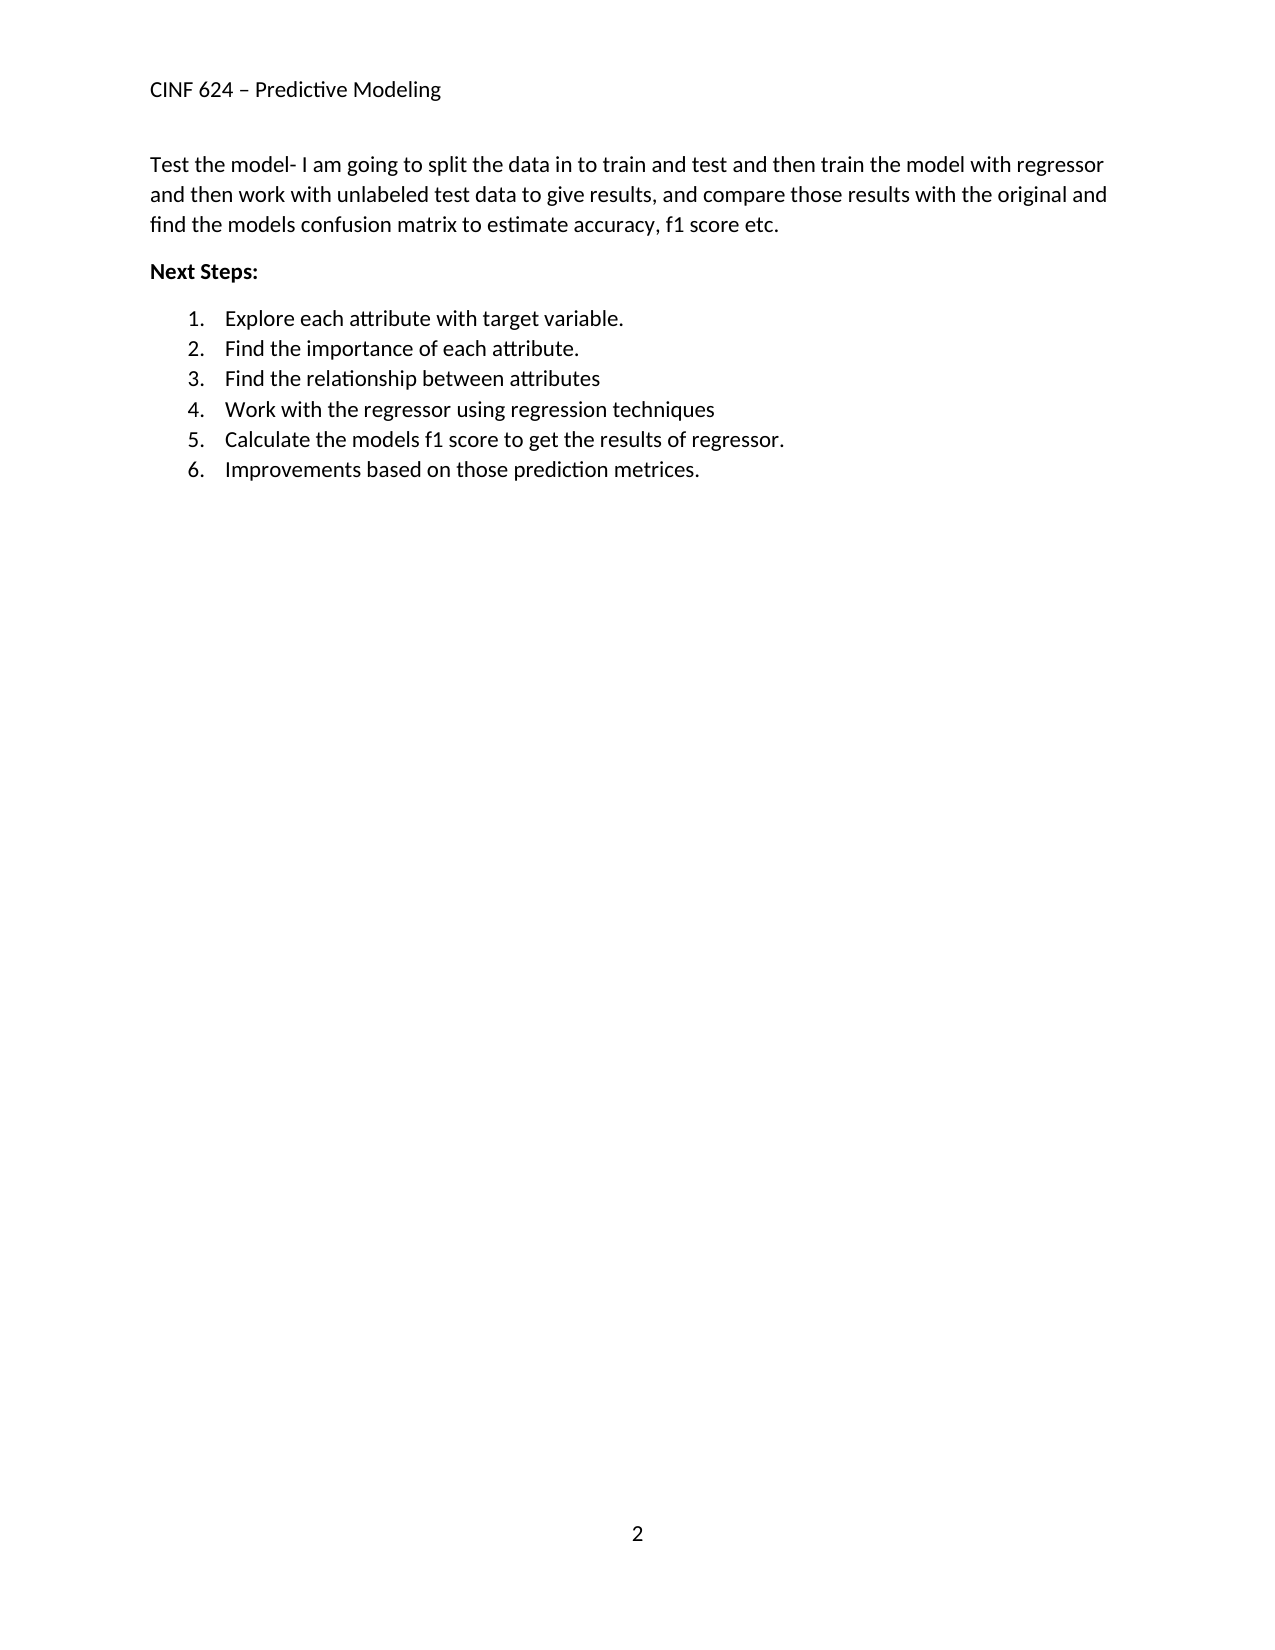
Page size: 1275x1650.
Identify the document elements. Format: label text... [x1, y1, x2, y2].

list Improvements based on those prediction metrices. [187, 455, 1125, 483]
text Test the model- I am going to split the data in to train and test and then train the model with regressor and then work with unlabeled test data to give results, and compare those results with the original and find the models confusion matrix to estimate accuracy, f1 score etc. [150, 150, 1125, 238]
list Work with the regressor using regression techniques [187, 395, 1125, 423]
list Explore each attribute with target variable. [187, 304, 1125, 332]
list Find the importance of each attribute. [187, 334, 1125, 362]
text Next Steps: [150, 257, 1125, 285]
list Calculate the models f1 score to get the results of regressor. [187, 425, 1125, 453]
list Find the relationship between attributes [187, 364, 1125, 393]
